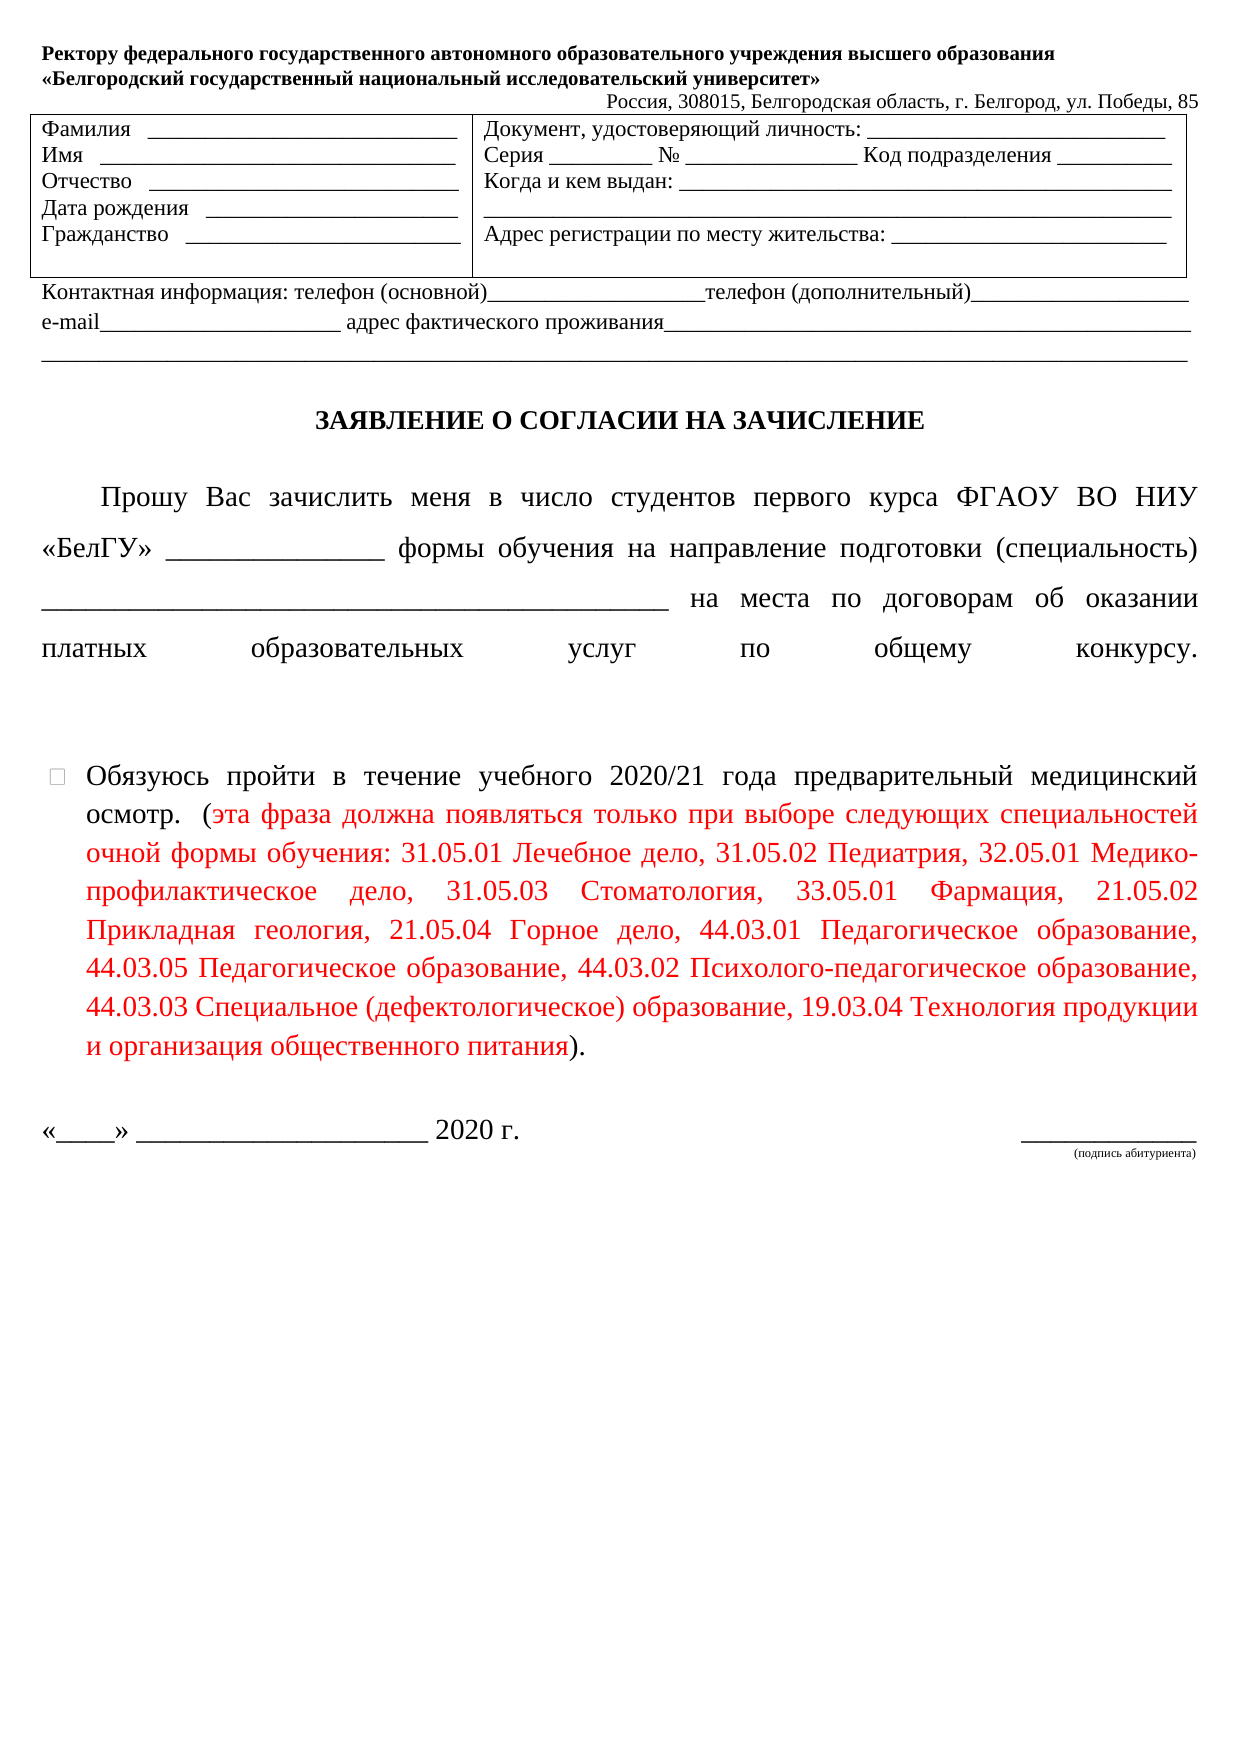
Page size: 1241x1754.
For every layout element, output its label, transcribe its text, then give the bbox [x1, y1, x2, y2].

text «____» ____________________ 2020 г. ____________ [41, 1112, 1199, 1146]
text ЗАЯВЛЕНИЕ О СОГЛАСИИ НА ЗАЧИСЛЕНИЕ [41, 404, 1199, 435]
table_header Фамилия ___________________________ Имя _______________________________ Отчество ___________________________ Дата рождения ______________________ Гражданство ________________________ [31, 115, 472, 277]
text e-mail_____________________ адрес фактического проживания______________________________________________ [41, 308, 1199, 334]
text Россия, 308015, Белгородская область, г. Белгород, ул. Победы, 85 [41, 89, 1199, 113]
text Прошу Вас зачислить меня в число студентов первого курса ФГАОУ ВО НИУ «БелГУ» _______________ формы обучения на направление подготовки (специальность) ___________________________________________ на места по договорам об оказании платных образовательных услуг по общему конкурсу. [41, 479, 1199, 700]
text ____________________________________________________________________________________________________ [41, 338, 1199, 365]
picture [49, 768, 66, 786]
table_header Документ, удостоверяющий личность: __________________________ Серия _________ № _______________ Код подразделения __________ Когда и кем выдан: ___________________________________________ ____________________________________________________________ Адрес регистрации по месту жительства: ________________________ [473, 115, 1186, 277]
text Контактная информация: телефон (основной)___________________телефон (дополнительный)___________________ [41, 278, 1199, 304]
text (подпись абитуриента) [41, 1146, 1199, 1160]
list Обязуюсь пройти в течение учебного 2020/21 года предварительный медицинский осмотр. (эта фраза должна появляться только при выборе следующих специальностей очной формы обучения: 31.05.01 Лечебное дело, 31.05.02 Педиатрия, 32.05.01 Медико-профилактическое дело, 31.05.03 Стоматология, 33.05.01 Фармация, 21.05.02 Прикладная геология, 21.05.04 Горное дело, 44.03.01 Педагогическое образование, 44.03.05 Педагогическое образование, 44.03.02 Психолого-педагогическое образование, 44.03.03 Специальное (дефектологическое) образование, 19.03.04 Технология продукции и организация общественного питания). [48, 758, 1199, 1061]
text Ректору федерального государственного автономного образовательного учреждения высшего образования «Белгородский государственный национальный исследовательский университет» [41, 41, 1199, 89]
